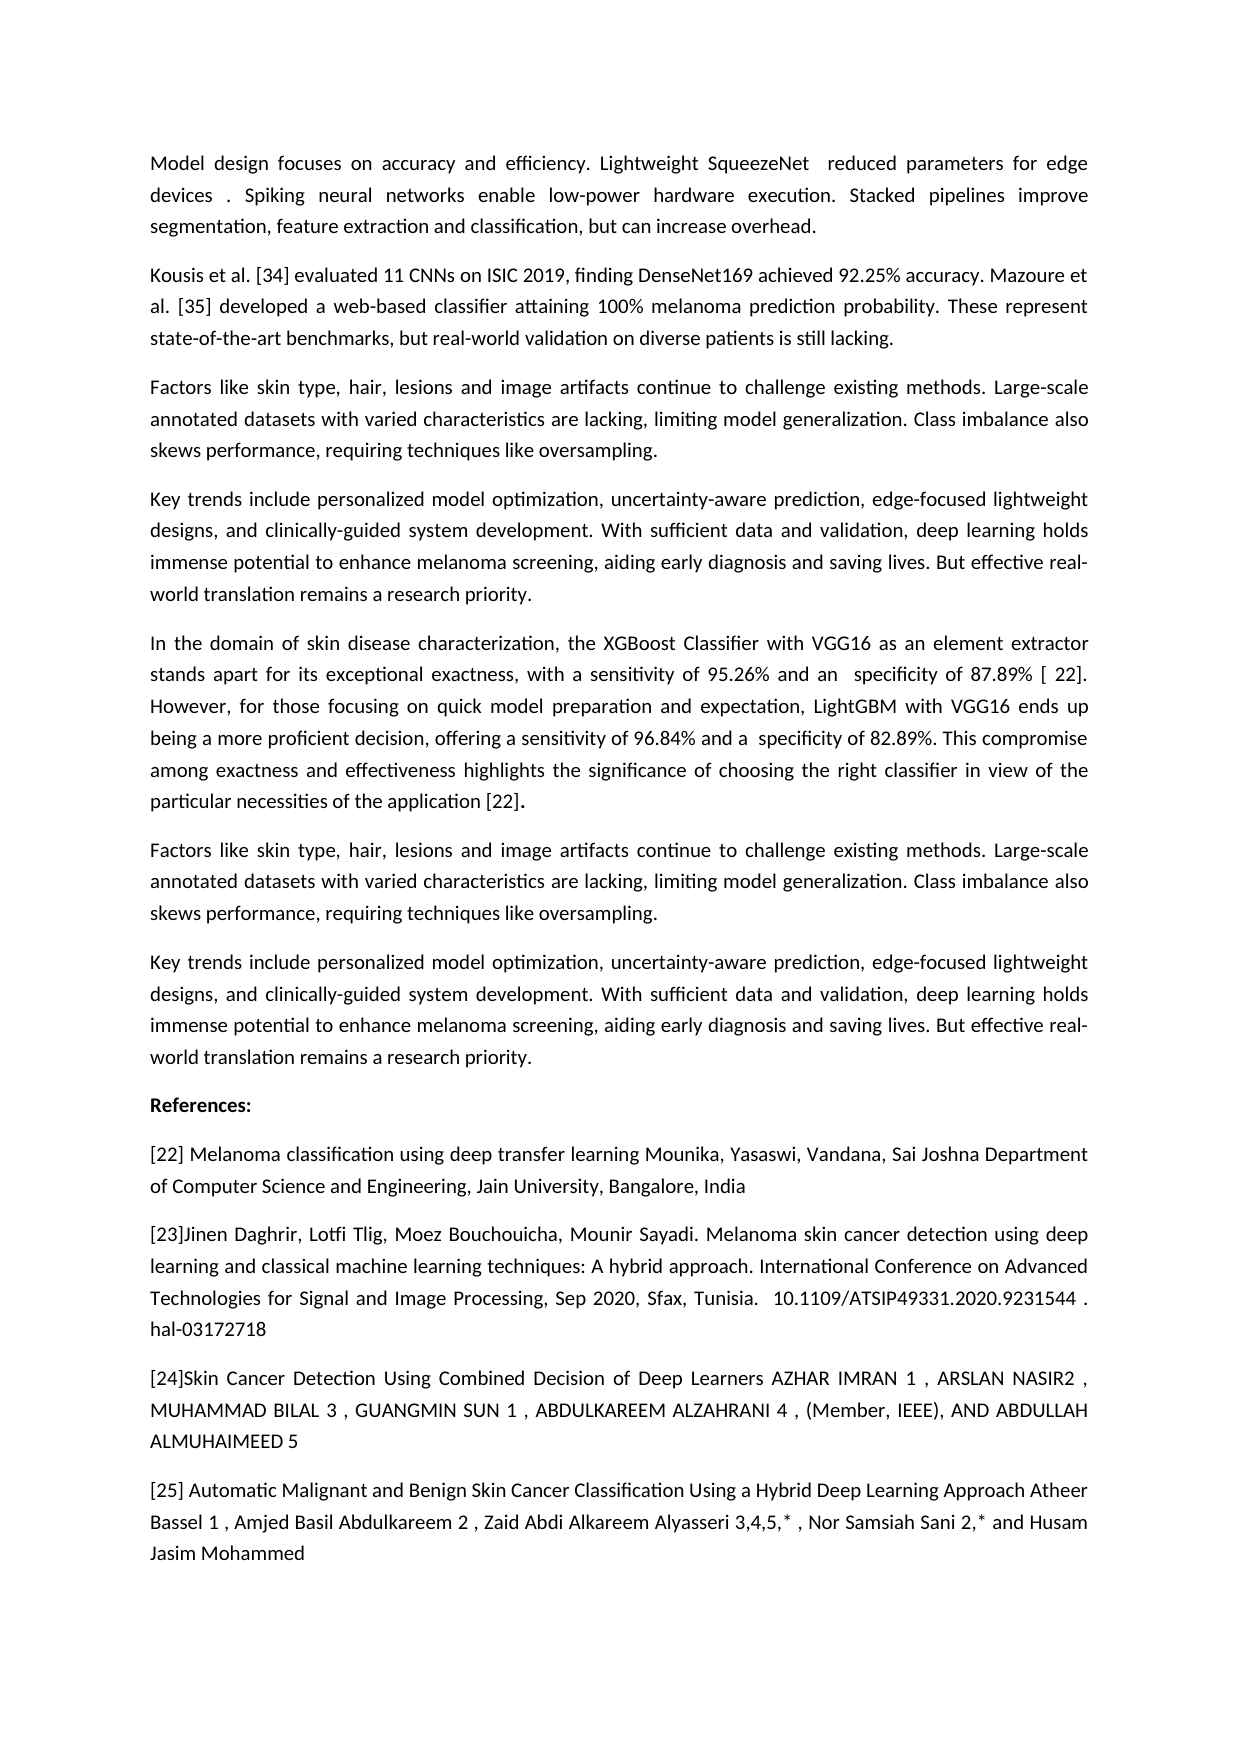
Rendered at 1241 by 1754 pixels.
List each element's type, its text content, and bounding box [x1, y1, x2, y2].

text [23]Jinen Daghrir, Lotfi Tlig, Moez Bouchouicha, Mounir Sayadi. Melanoma skin cancer detection using deep learning and classical machine learning techniques: A hybrid approach. International Conference on Advanced Technologies for Signal and Image Processing, Sep 2020, Sfax, Tunisia. 10.1109/ATSIP49331.2020.9231544 . hal-03172718 [150, 1221, 1090, 1342]
text [24]Skin Cancer Detection Using Combined Decision of Deep Learners AZHAR IMRAN 1 , ARSLAN NASIR2 , MUHAMMAD BILAL 3 , GUANGMIN SUN 1 , ABDULKAREEM ALZAHRANI 4 , (Member, IEEE), AND ABDULLAH ALMUHAIMEED 5 [150, 1365, 1090, 1454]
text Factors like skin type, hair, lesions and image artifacts continue to challenge existing methods. Large-scale annotated datasets with varied characteristics are lacking, limiting model generalization. Class imbalance also skews performance, requiring techniques like oversampling. [150, 374, 1090, 463]
text [25] Automatic Malignant and Benign Skin Cancer Classification Using a Hybrid Deep Learning Approach Atheer Bassel 1 , Amjed Basil Abdulkareem 2 , Zaid Abdi Alkareem Alyasseri 3,4,5,* , Nor Samsiah Sani 2,* and Husam Jasim Mohammed [150, 1477, 1090, 1566]
text In the domain of skin disease characterization, the XGBoost Classifier with VGG16 as an element extractor stands apart for its exceptional exactness, with a sensitivity of 95.26% and an specificity of 87.89% [ 22]. However, for those focusing on quick model preparation and expectation, LightGBM with VGG16 ends up being a more proficient decision, offering a sensitivity of 96.84% and a specificity of 82.89%. This compromise among exactness and effectiveness highlights the significance of choosing the right classifier in view of the particular necessities of the application [22]. [150, 630, 1090, 814]
text Factors like skin type, hair, lesions and image artifacts continue to challenge existing methods. Large-scale annotated datasets with varied characteristics are lacking, limiting model generalization. Class imbalance also skews performance, requiring techniques like oversampling. [150, 837, 1090, 926]
text Kousis et al. [34] evaluated 11 CNNs on ISIC 2019, finding DenseNet169 achieved 92.25% accuracy. Mazoure et al. [35] developed a web-based classifier attaining 100% melanoma prediction probability. These represent state-of-the-art benchmarks, but real-world validation on diverse patients is still lacking. [150, 262, 1090, 351]
text Key trends include personalized model optimization, uncertainty-aware prediction, edge-focused lightweight designs, and clinically-guided system development. With sufficient data and validation, deep learning holds immense potential to enhance melanoma screening, aiding early diagnosis and saving lives. But effective real-world translation remains a research priority. [150, 486, 1090, 607]
text Key trends include personalized model optimization, uncertainty-aware prediction, edge-focused lightweight designs, and clinically-guided system development. With sufficient data and validation, deep learning holds immense potential to enhance melanoma screening, aiding early diagnosis and saving lives. But effective real-world translation remains a research priority. [150, 949, 1090, 1070]
text References: [150, 1093, 1090, 1118]
text [22] Melanoma classification using deep transfer learning Mounika, Yasaswi, Vandana, Sai Joshna Department of Computer Science and Engineering, Jain University, Bangalore, India [150, 1141, 1090, 1198]
text Model design focuses on accuracy and efficiency. Lightweight SqueezeNet reduced parameters for edge devices . Spiking neural networks enable low-power hardware execution. Stacked pipelines improve segmentation, feature extraction and classification, but can increase overhead. [150, 150, 1090, 239]
